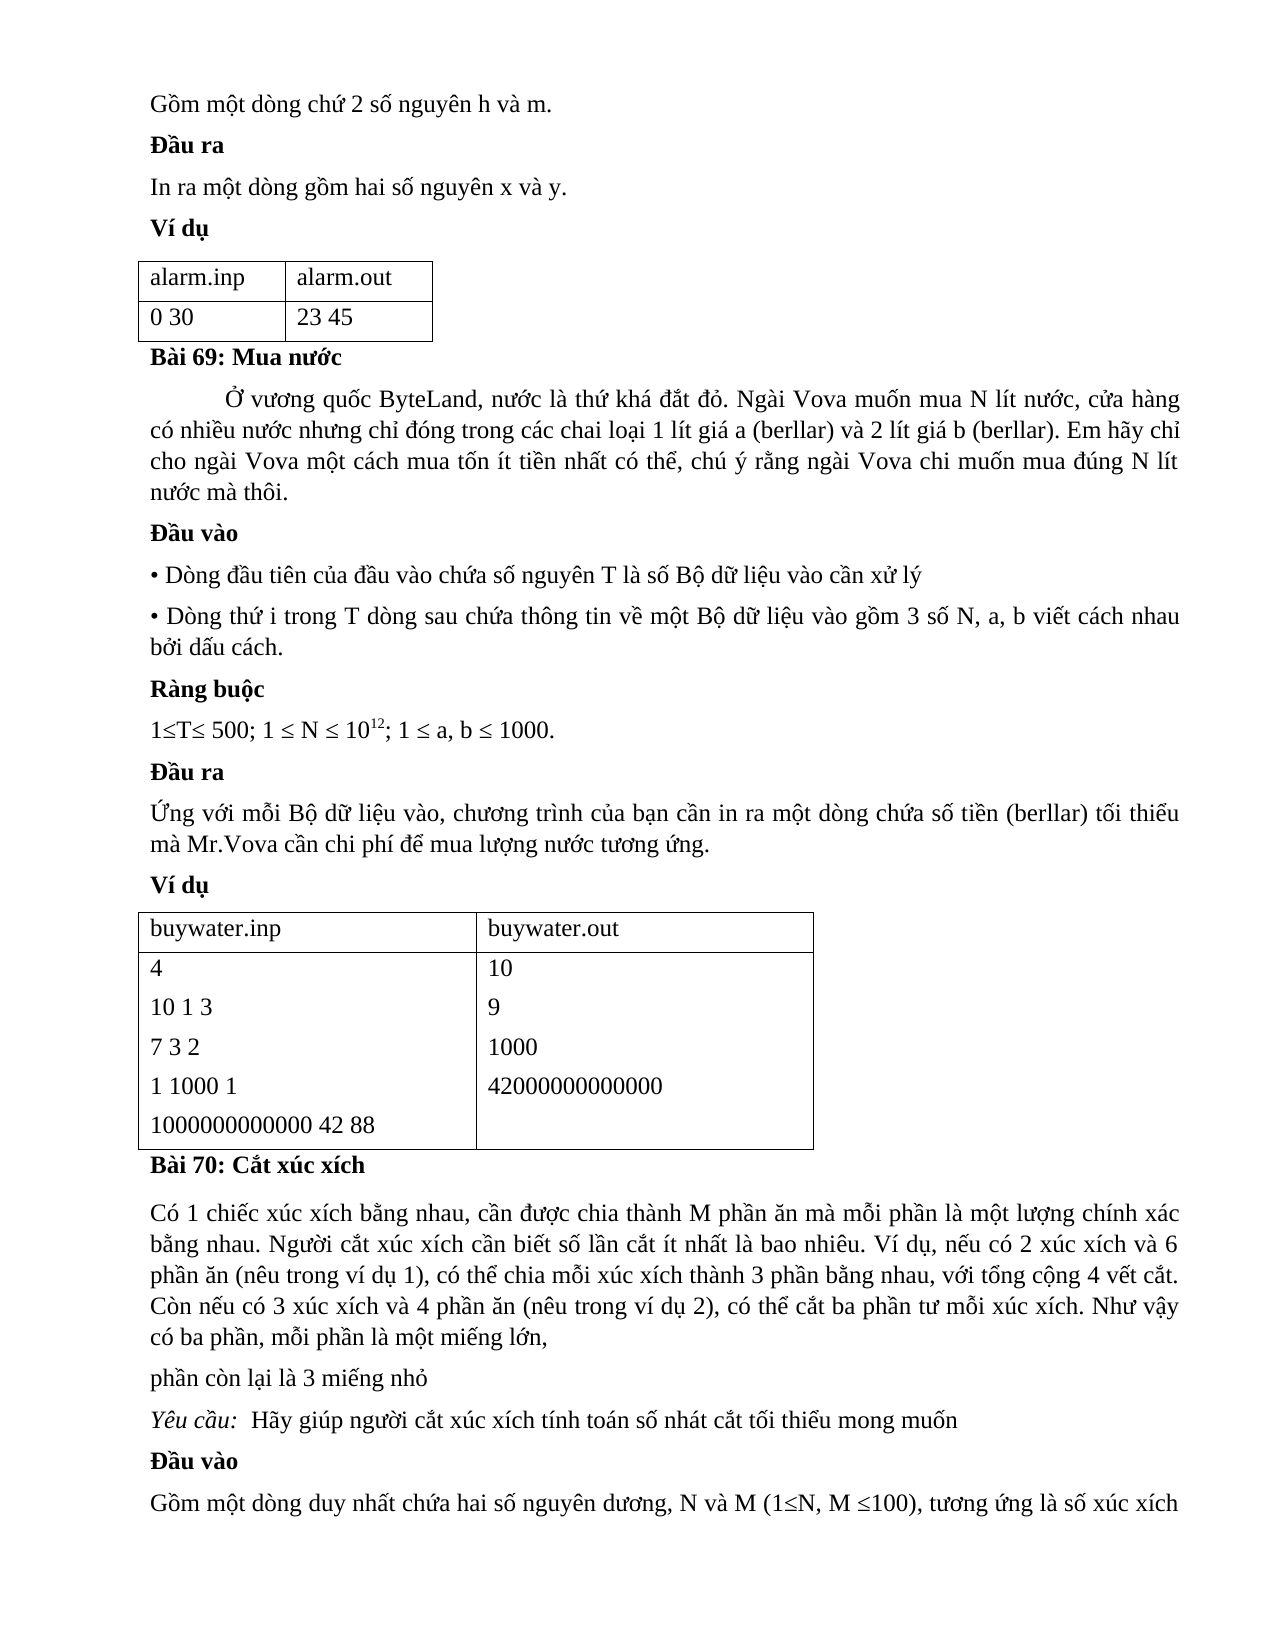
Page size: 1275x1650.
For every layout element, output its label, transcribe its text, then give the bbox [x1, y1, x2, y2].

text Bài 69: Mua nước [150, 342, 1181, 371]
text Đầu vào [150, 518, 1181, 547]
text Đầu vào [150, 1446, 1181, 1475]
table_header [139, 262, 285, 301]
text Có 1 chiếc xúc xích bằng nhau, cần được chia thành M phần ăn mà mỗi phần là một lượng chính xác bằng nhau. Người cắt xúc xích cần biết số lần cắt ít nhất là bao nhiêu. Ví dụ, nếu có 2 xúc xích và 6 phần ăn (nêu trong ví dụ 1), có thể chia mỗi xúc xích thành 3 phần bằng nhau, với tổng cộng 4 vết cắt. Còn nếu có 3 xúc xích và 4 phần ăn (nêu trong ví dụ 2), có thể cắt ba phần tư mỗi xúc xích. Như vậy có ba phần, mỗi phần là một miếng lớn, [150, 1198, 1181, 1351]
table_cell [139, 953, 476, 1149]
text Gồm một dòng chứ 2 số nguyên h và m. [150, 89, 1181, 117]
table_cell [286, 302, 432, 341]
text Ràng buộc [150, 674, 1181, 702]
text Ví dụ [150, 213, 1181, 242]
text In ra một dòng gồm hai số nguyên x và y. [150, 172, 1181, 200]
text • Dòng đầu tiên của đầu vào chứa số nguyên T là số Bộ dữ liệu vào cần xử lý [150, 560, 1181, 588]
text Yêu cầu: Hãy giúp người cắt xúc xích tính toán số nhát cắt tối thiểu mong muốn [150, 1405, 1181, 1434]
text 1≤T≤ 500; 1 ≤ N ≤ 1012; 1 ≤ a, b ≤ 1000. [150, 715, 1181, 744]
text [150, 1488, 1181, 1517]
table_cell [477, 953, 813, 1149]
text Ở vương quốc ByteLand, nước là thứ khá đắt đỏ. Ngài Vova muốn mua N lít nước, cửa hàng có nhiều nước nhưng chỉ đóng trong các chai loại 1 lít giá a (berllar) và 2 lít giá b (berllar). Em hãy chỉ cho ngài Vova một cách mua tốn ít tiền nhất có thể, chú ý rằng ngài Vova chi muốn mua đúng N lít nước mà thôi. [150, 384, 1181, 506]
text • Dòng thứ i trong T dòng sau chứa thông tin về một Bộ dữ liệu vào gồm 3 số N, a, b viết cách nhau bởi dấu cách. [150, 601, 1181, 661]
text Ví dụ [150, 871, 1181, 899]
text Ứng với mỗi Bộ dữ liệu vào, chương trình của bạn cần in ra một dòng chứa số tiền (berllar) tối thiểu mà Mr.Vova cần chi phí để mua lượng nước tương ứng. [150, 798, 1181, 858]
text Đầu ra [150, 757, 1181, 785]
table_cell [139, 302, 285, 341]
text Đầu ra [150, 130, 1181, 159]
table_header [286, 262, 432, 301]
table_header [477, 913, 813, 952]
text phần còn lại là 3 miếng nhỏ [150, 1363, 1181, 1392]
text Bài 70: Cắt xúc xích [150, 1150, 1181, 1179]
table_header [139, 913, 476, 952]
